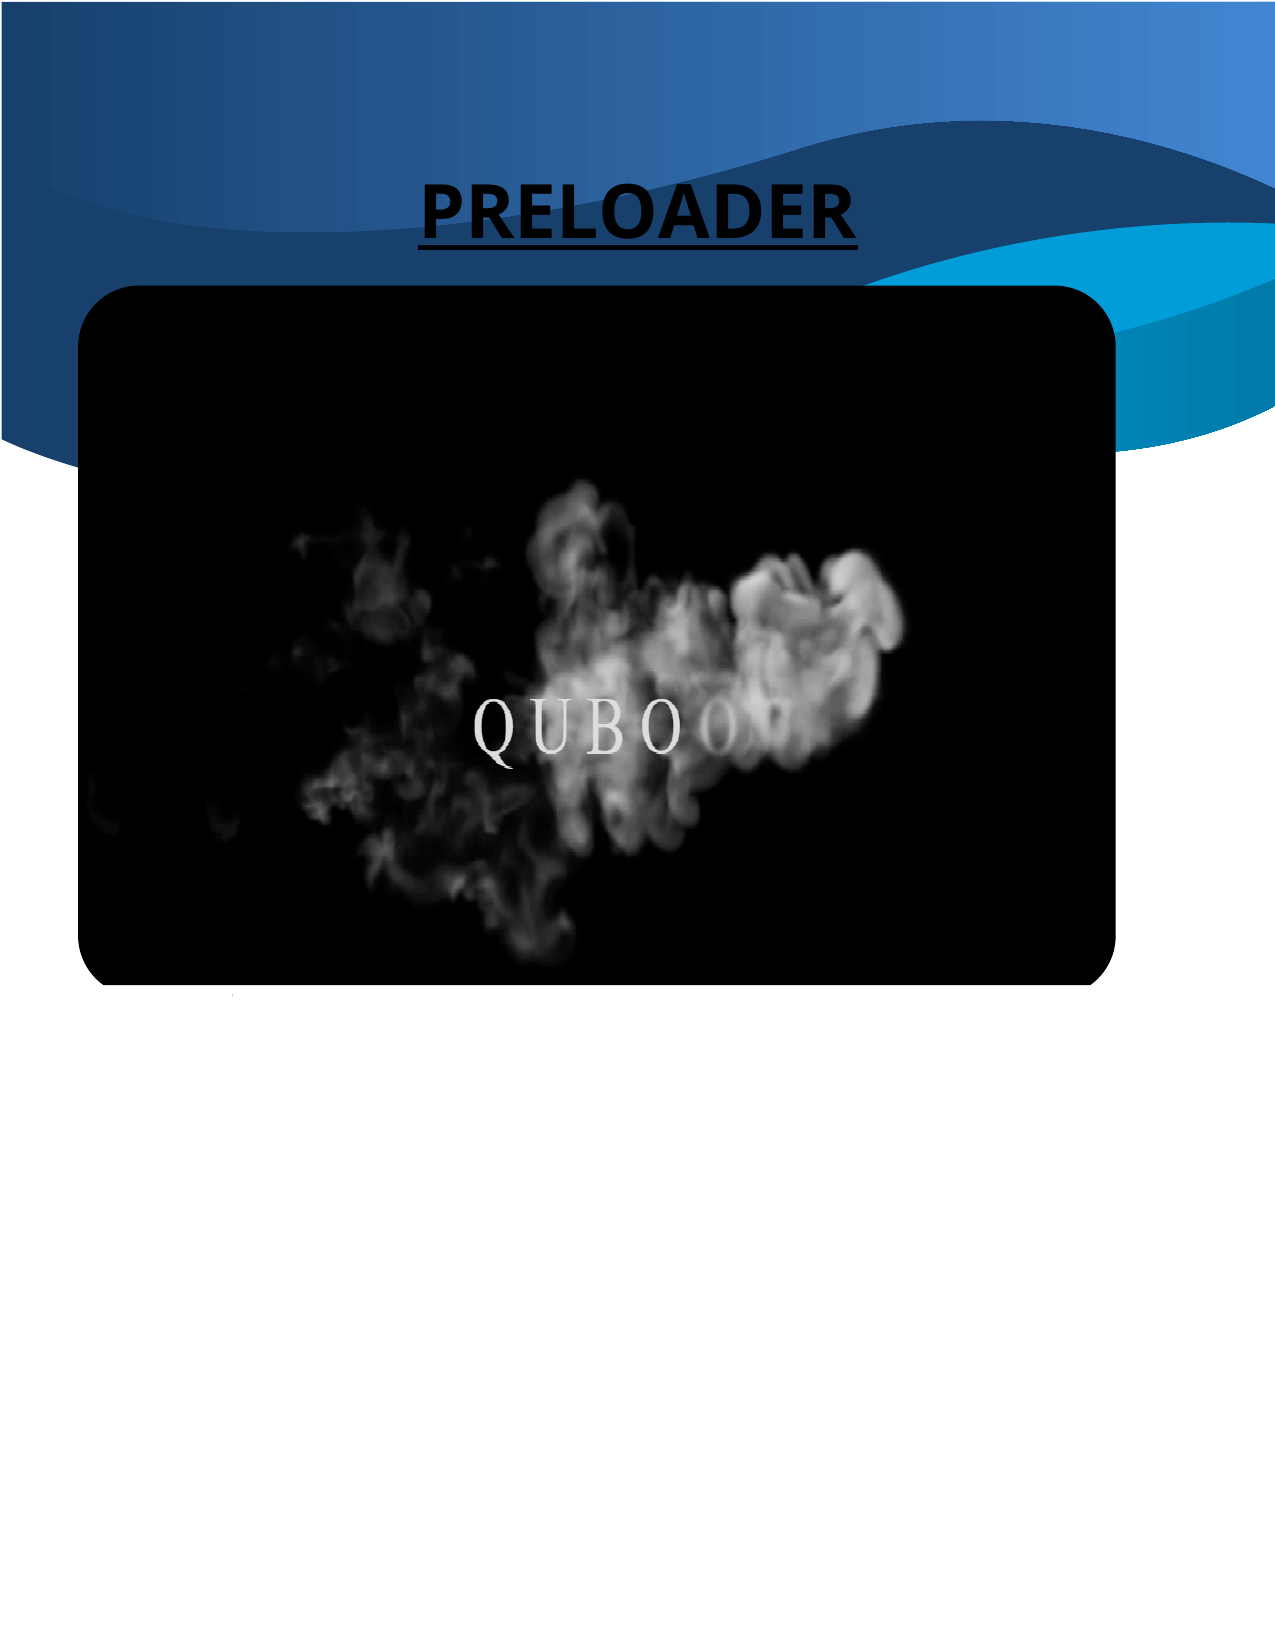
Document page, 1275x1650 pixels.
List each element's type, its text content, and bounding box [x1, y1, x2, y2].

picture [78, 285, 1116, 997]
text PRELOADER [75, 159, 1200, 261]
